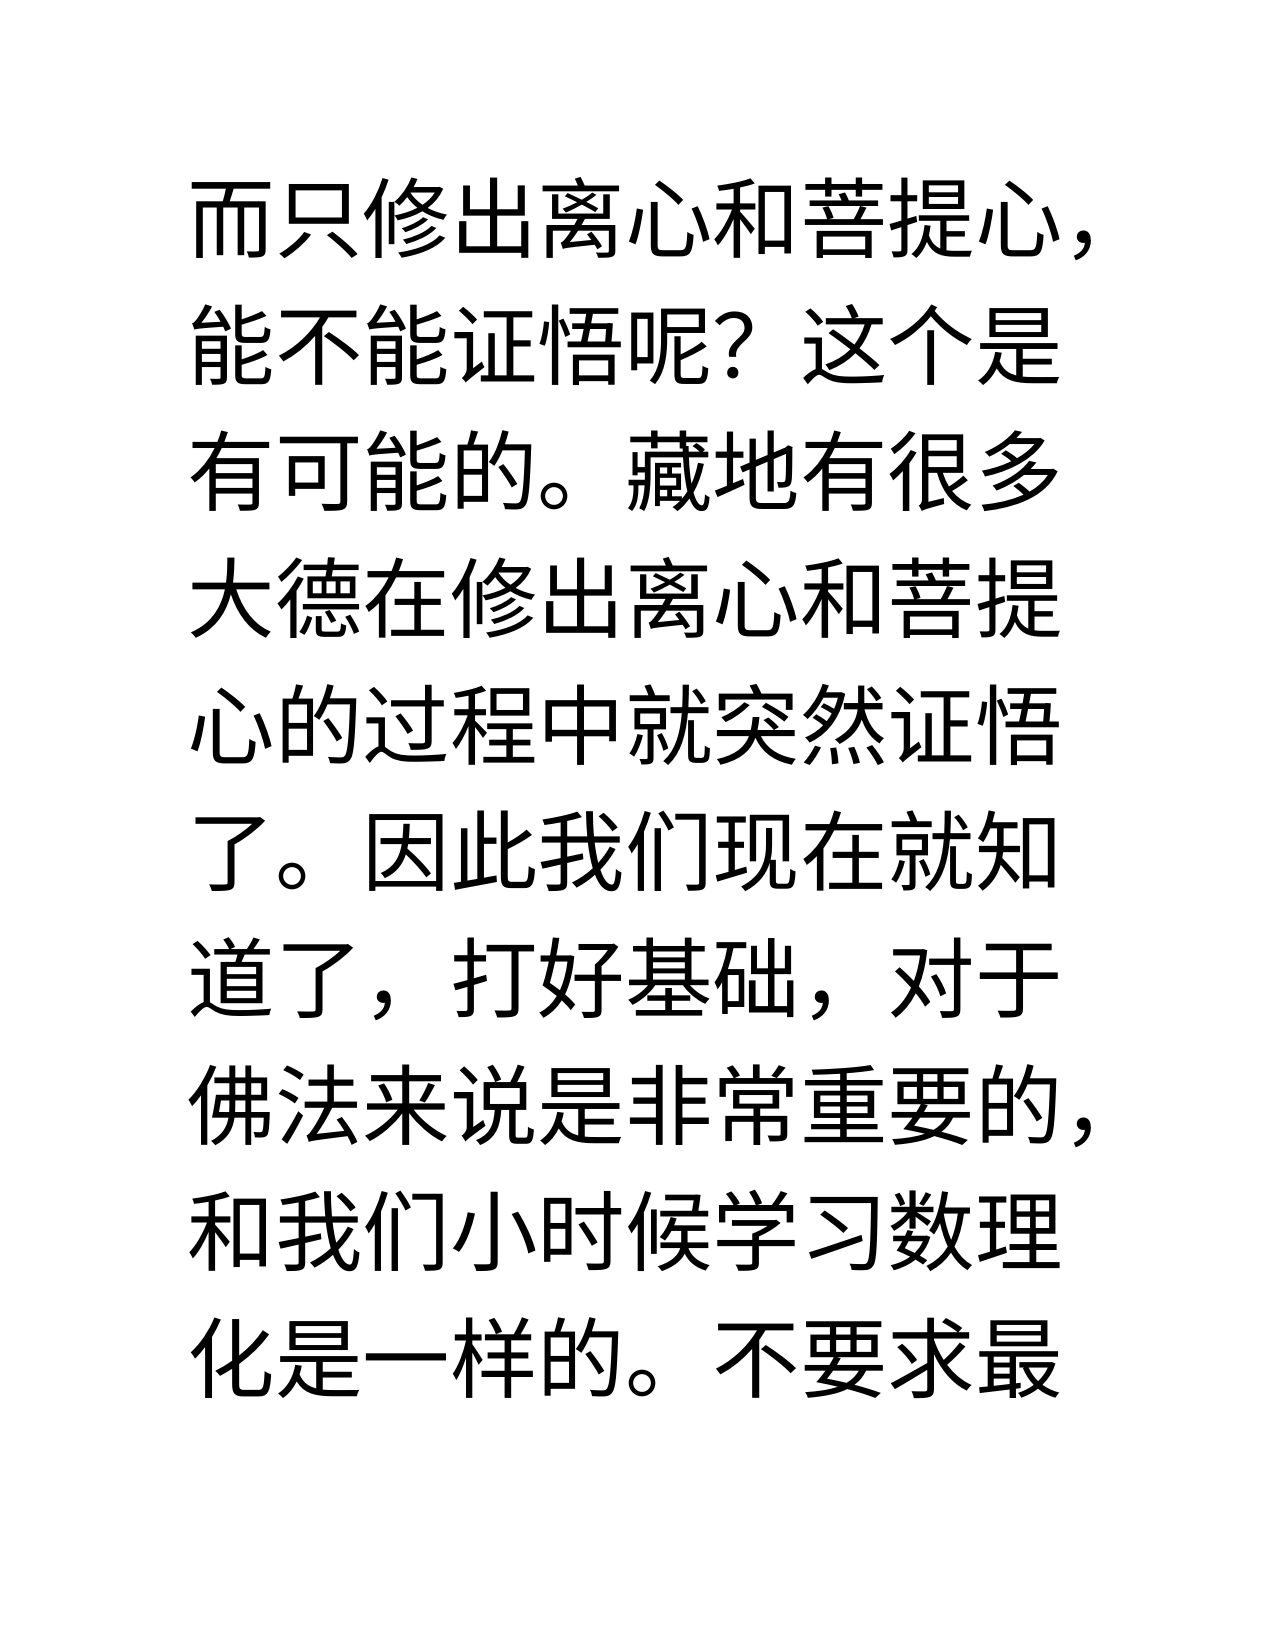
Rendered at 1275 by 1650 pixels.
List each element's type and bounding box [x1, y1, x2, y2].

text [187, 150, 1087, 1417]
